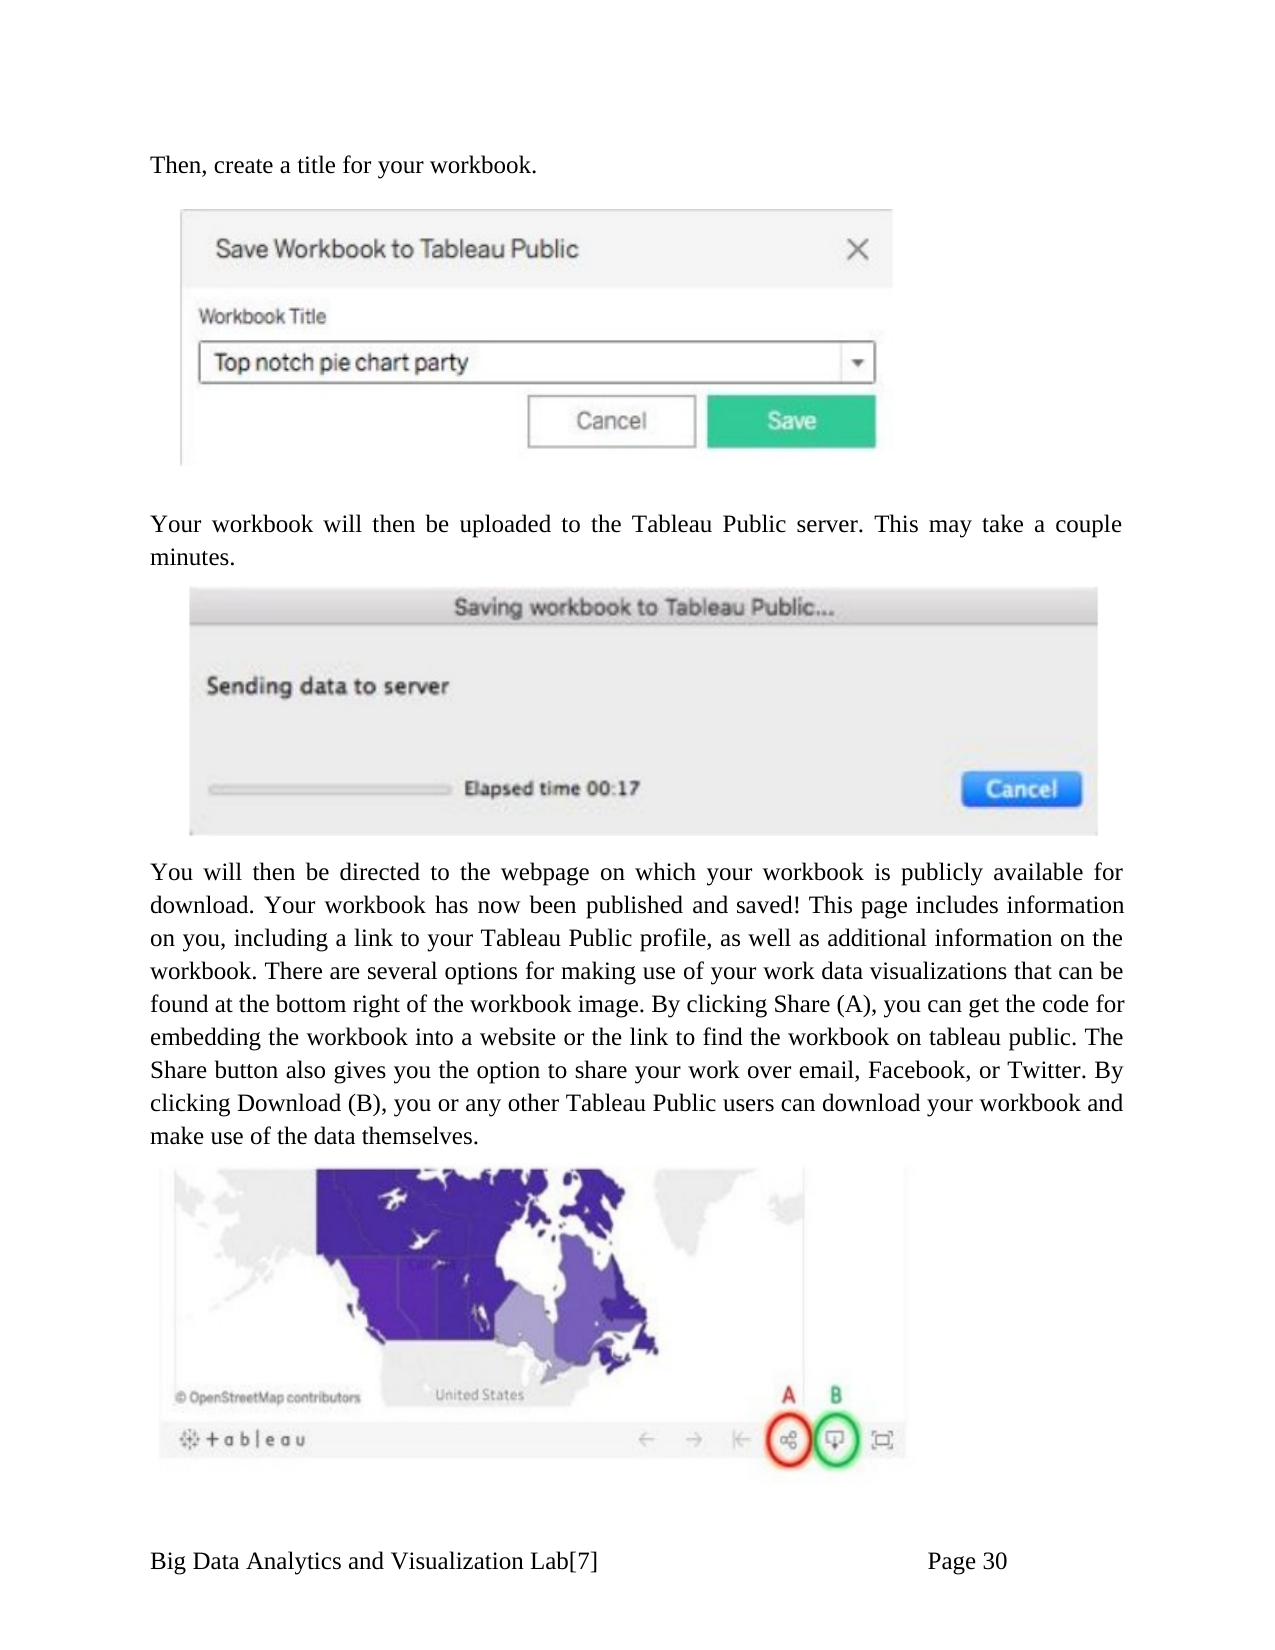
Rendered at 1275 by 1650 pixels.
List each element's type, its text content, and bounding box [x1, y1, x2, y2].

text Your workbook will then be uploaded to the Tableau Public server. This may take a couple minutes. [150, 509, 1124, 570]
picture [179, 209, 894, 466]
picture [157, 1163, 916, 1485]
picture [189, 586, 1099, 836]
text Then, create a title for your workbook. [150, 150, 1214, 179]
